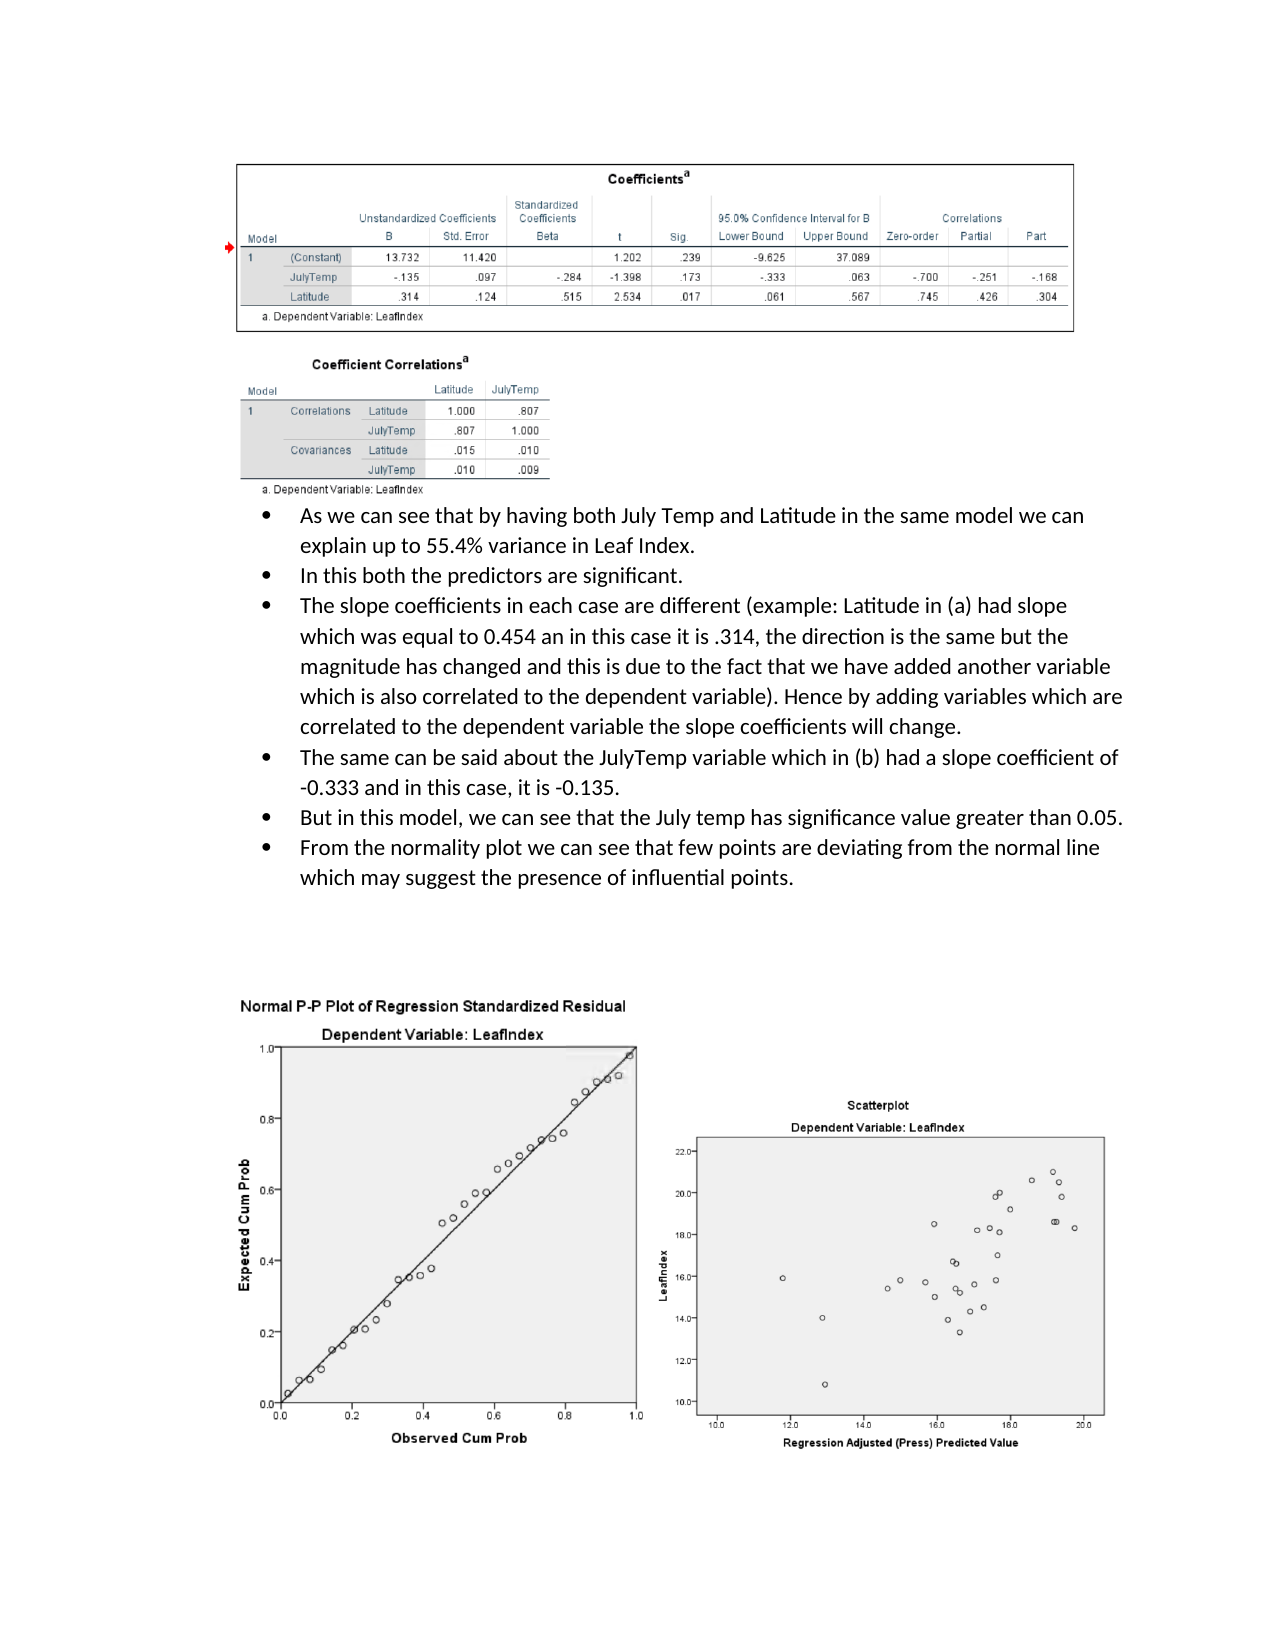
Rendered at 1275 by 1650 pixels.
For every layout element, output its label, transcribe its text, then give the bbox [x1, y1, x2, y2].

list The slope coefficients in each case are different (example: Latitude in (a) had slope which was equal to 0.454 an in this case it is .314, the direction is the same but the magnitude has changed and this is due to the fact that we have added another variable which is also correlated to the dependent variable). Hence by adding variables which are correlated to the dependent variable the slope coefficients will change. [262, 592, 1125, 740]
list The same can be said about the JulyTemp variable which in (b) had a slope coefficient of -0.333 and in this case, it is -0.135. [262, 743, 1125, 801]
list From the normality plot we can see that few points are deviating from the normal line which may suggest the presence of influential points. [262, 833, 1125, 891]
picture [225, 987, 1121, 1455]
picture [225, 150, 1091, 499]
list But in this model, we can see that the July temp has significance value greater than 0.05. [262, 803, 1125, 831]
list In this both the predictors are significant. [262, 561, 1125, 589]
list As we can see that by having both July Temp and Latitude in the same model we can explain up to 55.4% variance in Leaf Index. [262, 501, 1125, 559]
